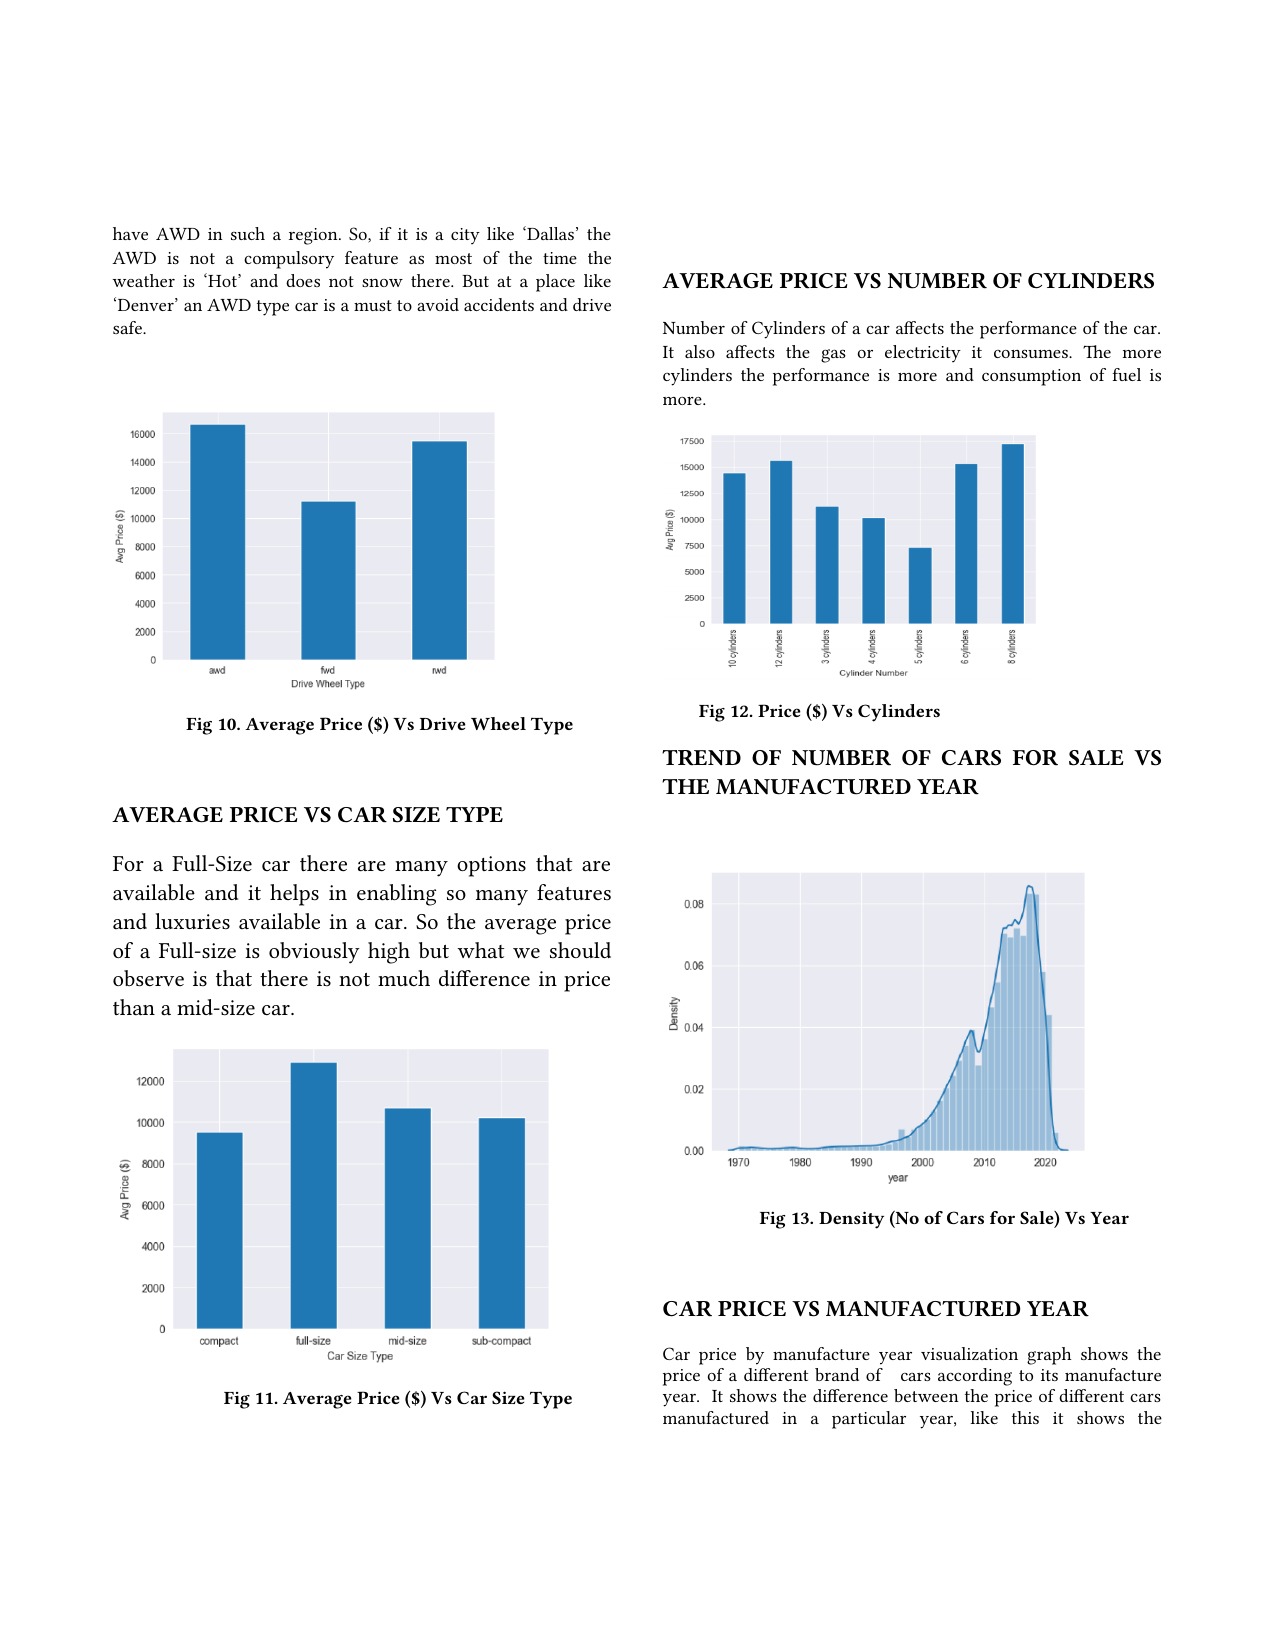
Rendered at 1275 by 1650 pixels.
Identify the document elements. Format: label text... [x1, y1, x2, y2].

text CAR PRICE VS MANUFACTURED YEAR [662, 1296, 1162, 1322]
text Fig 11. Average Price ($) Vs Car Size Type [112, 1387, 612, 1409]
text For a Full-Size car there are many options that are available and it helps in enabling so many features and luxuries available in a car. So the average price of a Full-size is obviously high but what we should observe is that there is not much difference in price than a mid-size car. [112, 851, 612, 1021]
text TREND OF NUMBER OF CARS FOR SALE VS THE MANUFACTURED YEAR [662, 745, 1162, 800]
text Number of Cylinders of a car affects the performance of the car. It also affects the gas or electricity it consumes. The more cylinders the performance is more and consumption of fuel is more. [662, 318, 1162, 409]
picture [112, 1044, 555, 1365]
picture [112, 406, 499, 691]
picture [662, 867, 1086, 1185]
text Fig 10. Average Price ($) Vs Drive Wheel Type [112, 713, 612, 734]
picture [662, 432, 1037, 679]
text Fig 13. Density (No of Cars for Sale) Vs Year [662, 1208, 1162, 1229]
text AVERAGE PRICE VS CAR SIZE TYPE [112, 802, 612, 828]
text Fig 12. Price ($) Vs Cylinders [637, 701, 1162, 722]
text AVERAGE PRICE VS NUMBER OF CYLINDERS [662, 268, 1162, 294]
